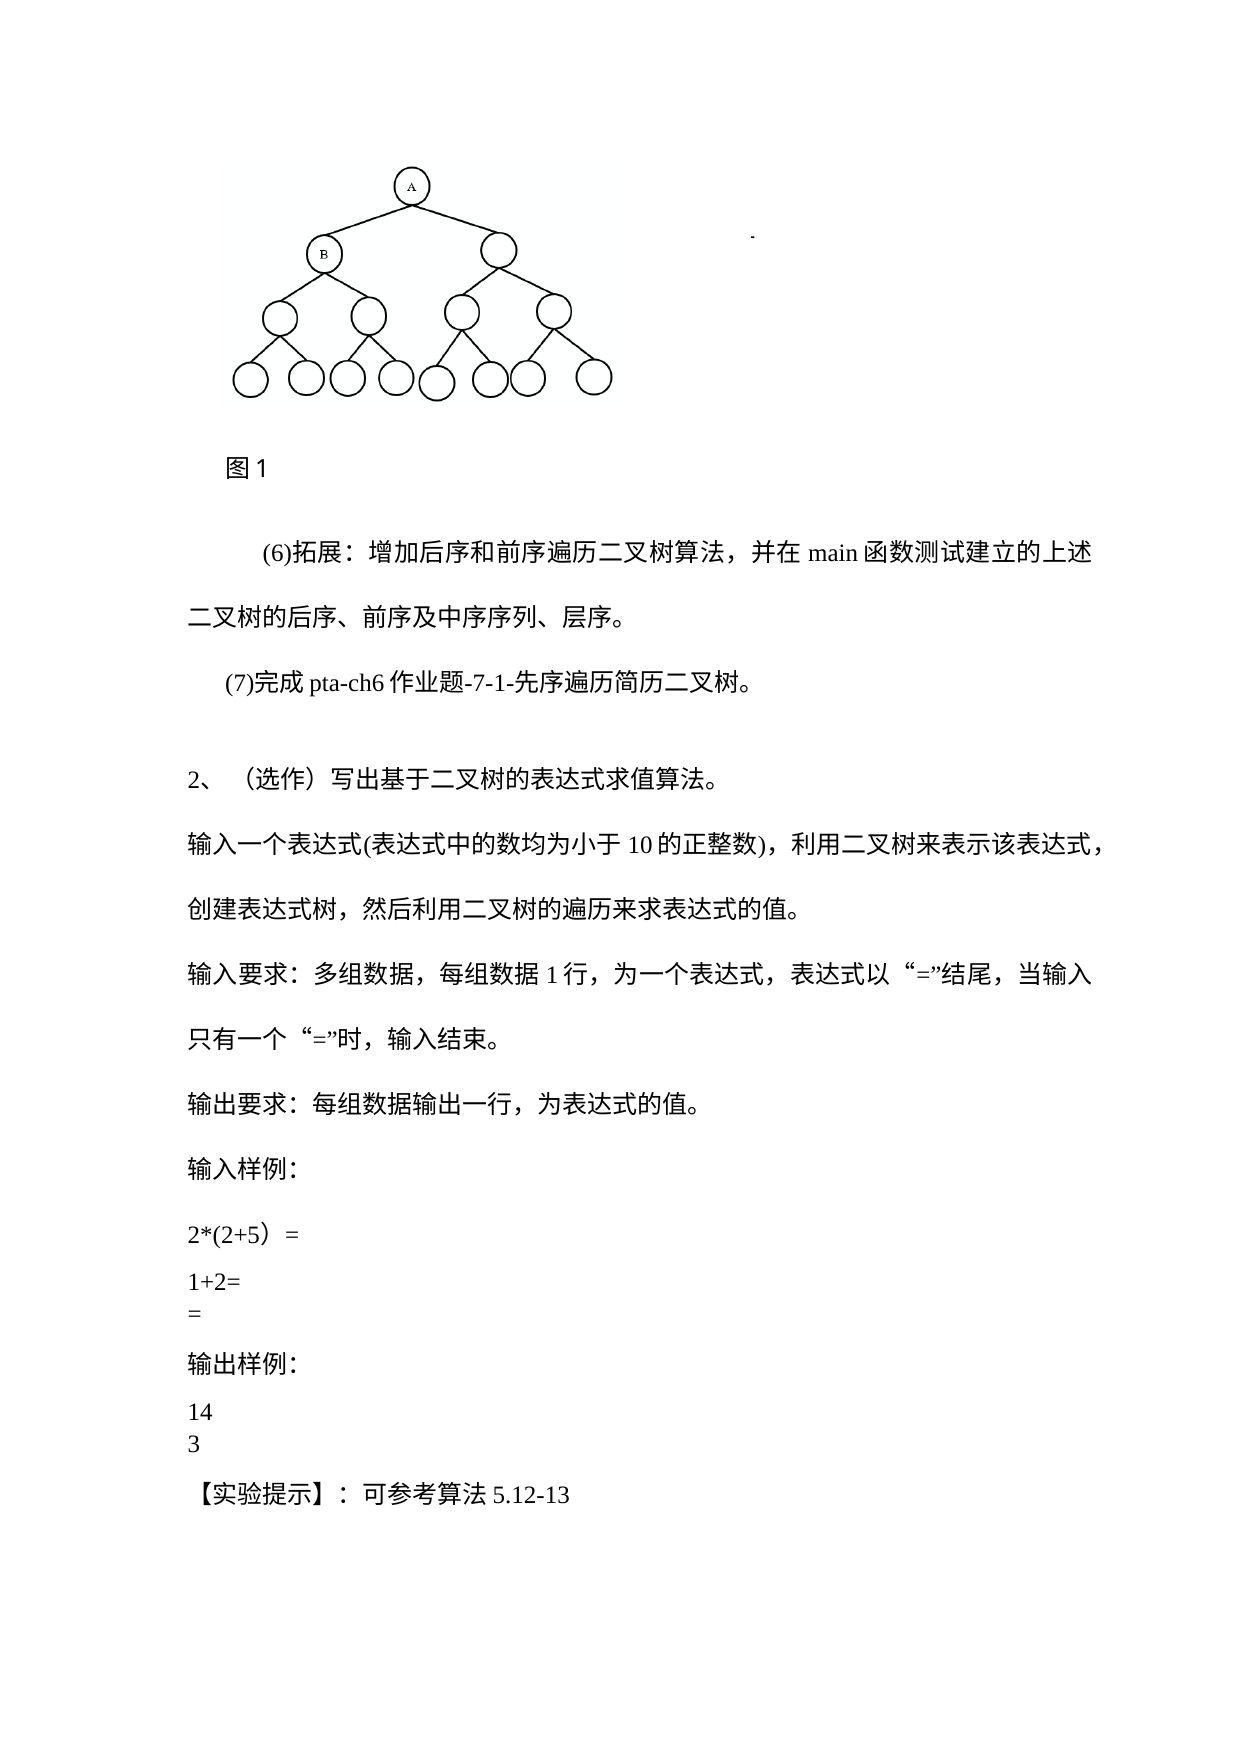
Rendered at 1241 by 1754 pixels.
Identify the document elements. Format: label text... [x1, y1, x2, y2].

text 图1 [187, 434, 1093, 499]
text = [187, 1298, 1093, 1330]
text 1+2= [187, 1265, 1093, 1298]
text 输入一个表达式(表达式中的数均为小于10的正整数)，利用二叉树来表示该表达式，创建表达式树，然后利用二叉树的遍历来求表达式的值。 [187, 810, 1093, 940]
text 输出要求：每组数据输出一行，为表达式的值。 [187, 1070, 1093, 1135]
text 2*(2+5）= [187, 1200, 1093, 1265]
text (6)拓展：增加后序和前序遍历二叉树算法，并在main函数测试建立的上述二叉树的后序、前序及中序序列、层序。 [187, 518, 1093, 648]
text 输出样例： [187, 1330, 1093, 1395]
text 3 [187, 1428, 1093, 1460]
text 14 [187, 1395, 1093, 1428]
text (7)完成pta-ch6作业题-7-1-先序遍历简历二叉树。 [187, 648, 1093, 713]
picture [220, 162, 624, 410]
text 【实验提示】：可参考算法5.12-13 [187, 1460, 1093, 1525]
text 输入要求：多组数据，每组数据1行，为一个表达式，表达式以“=”结尾，当输入只有一个“=”时，输入结束。 [187, 940, 1093, 1070]
text 2、 （选作）写出基于二叉树的表达式求值算法。 [187, 745, 1093, 810]
text 输入样例： [187, 1135, 1093, 1200]
